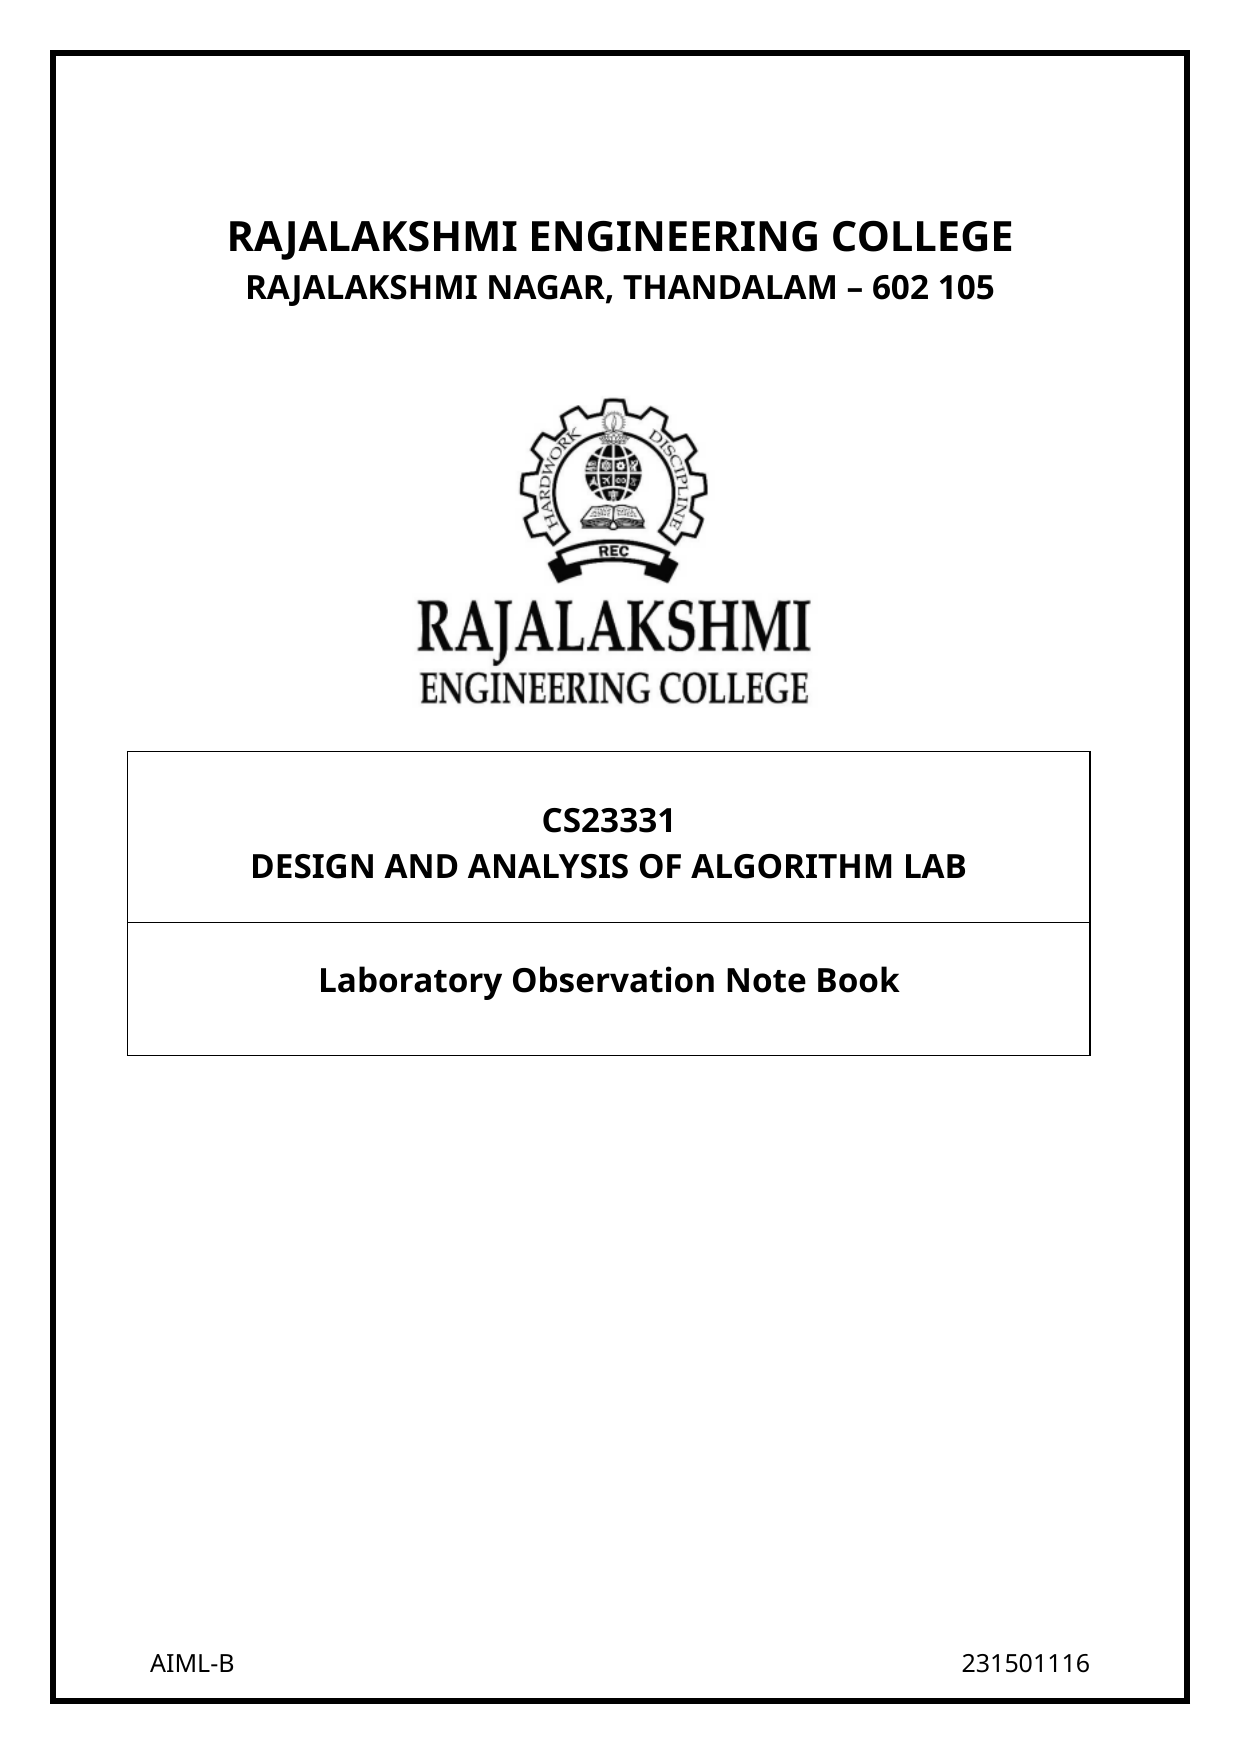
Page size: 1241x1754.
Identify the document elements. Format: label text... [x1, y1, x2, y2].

text RAJALAKSHMI NAGAR, THANDALAM – 602 105 [150, 263, 1090, 309]
table_header CS23331 DESIGN AND ANALYSIS OF ALGORITHM LAB [128, 752, 1089, 922]
table_cell Laboratory Observation Note Book [128, 923, 1089, 1055]
text RAJALAKSHMI ENGINEERING COLLEGE [150, 207, 1090, 263]
picture [377, 377, 863, 717]
